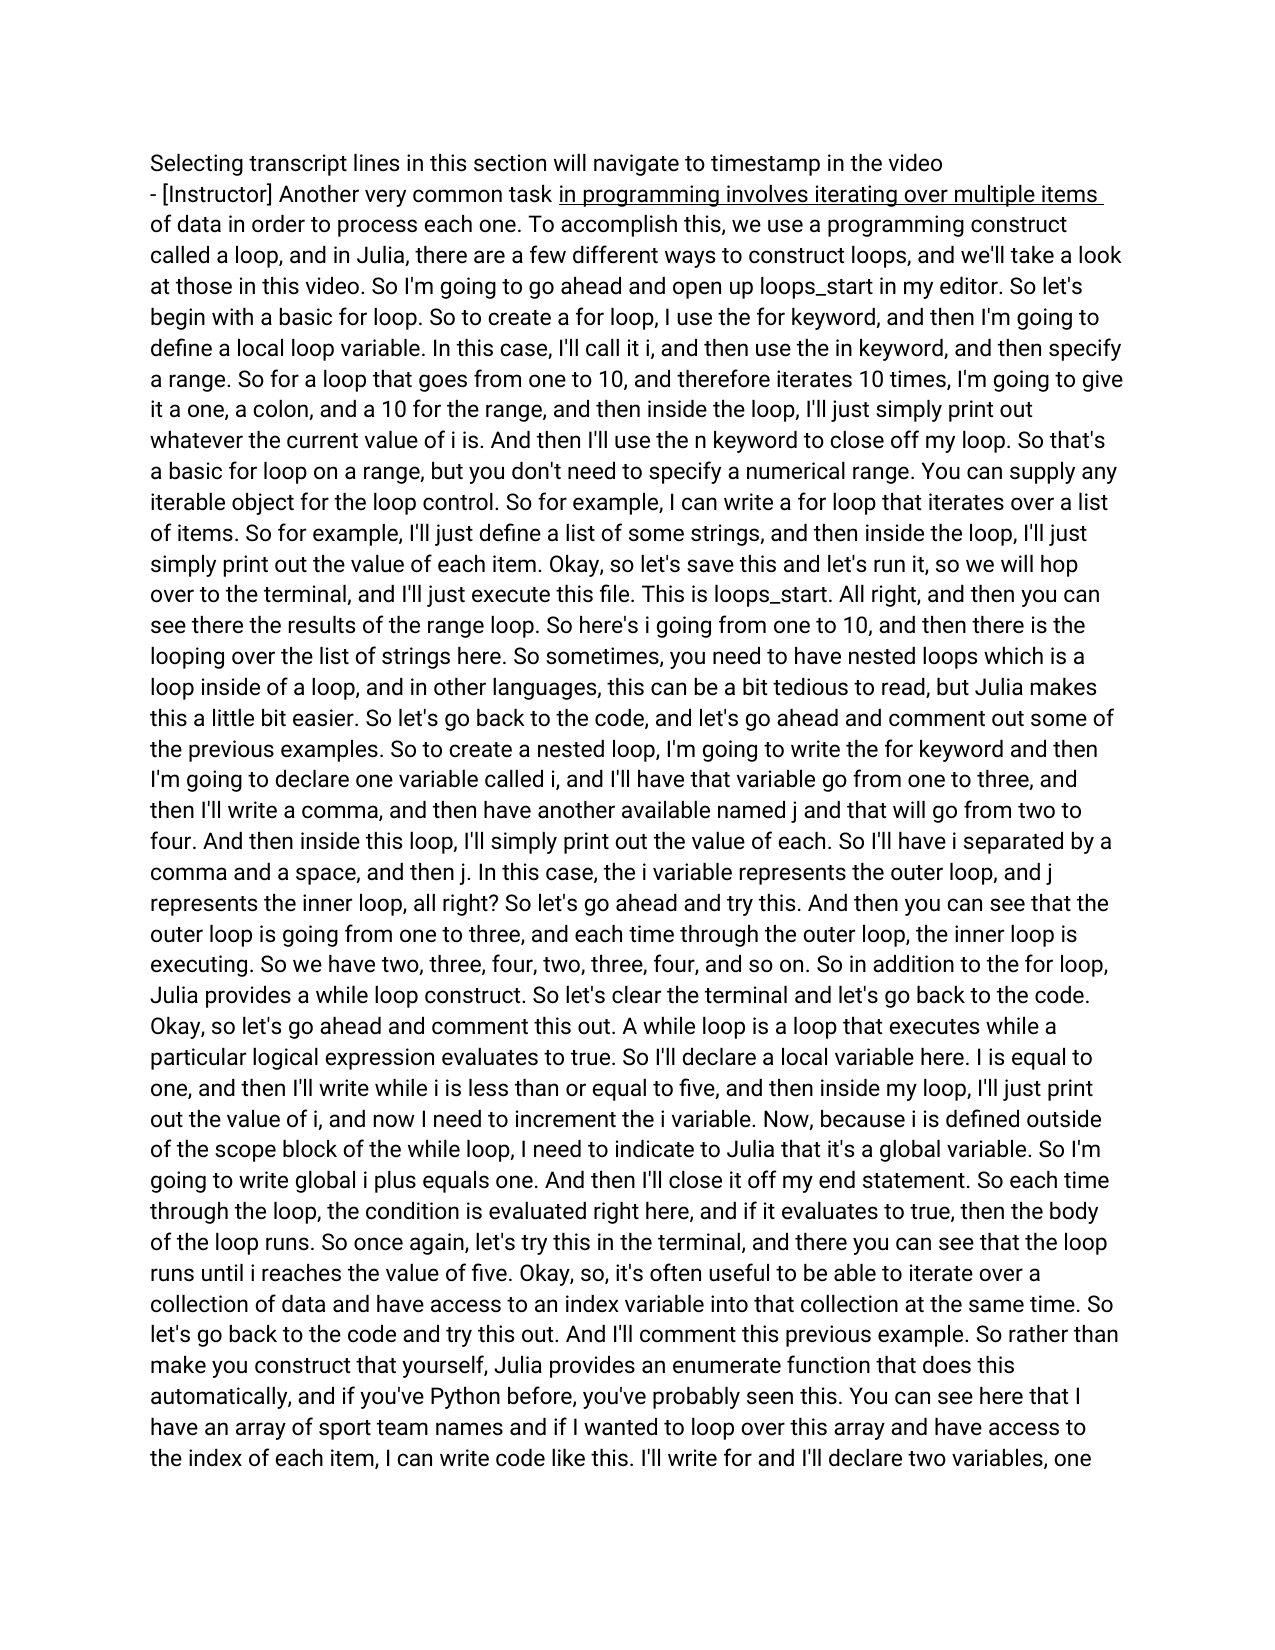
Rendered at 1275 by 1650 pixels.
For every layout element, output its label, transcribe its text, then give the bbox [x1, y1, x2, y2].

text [150, 181, 1125, 1472]
text Selecting transcript lines in this section will navigate to timestamp in the video [150, 150, 1125, 177]
